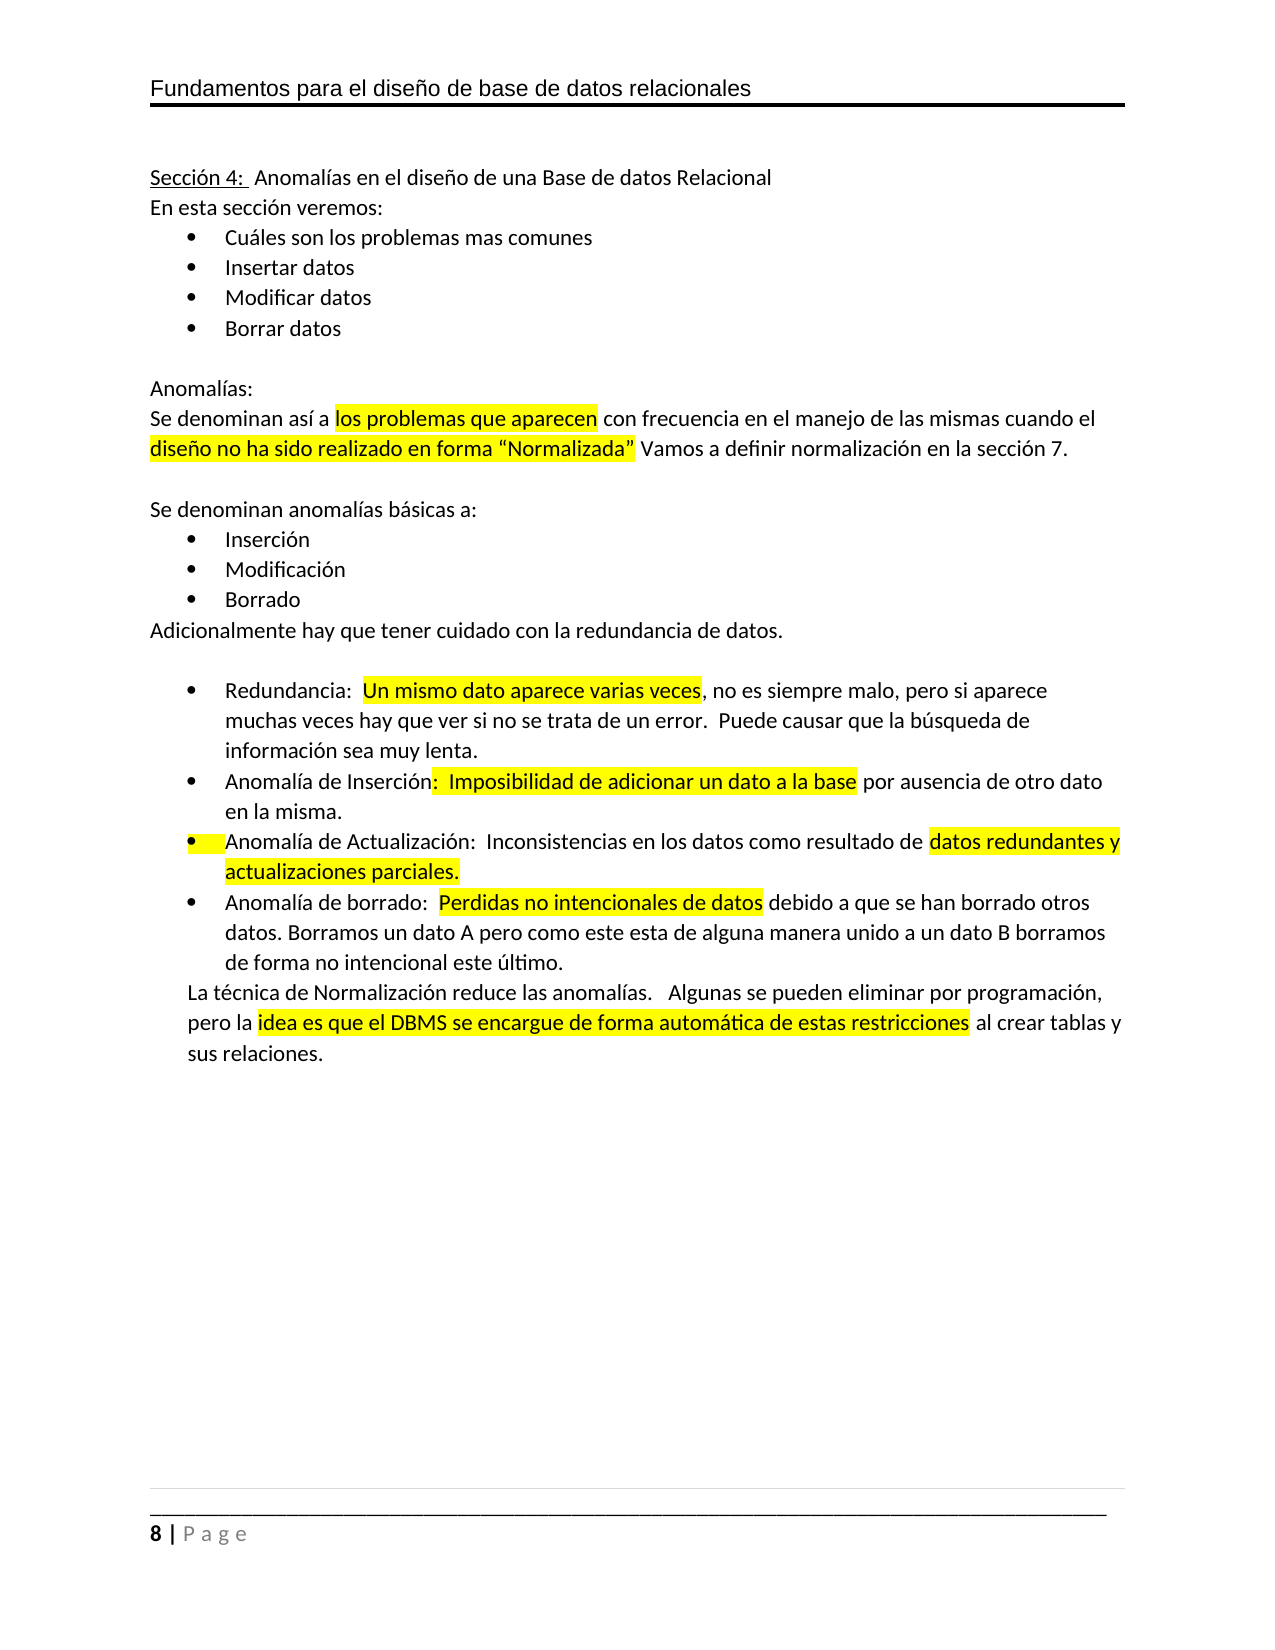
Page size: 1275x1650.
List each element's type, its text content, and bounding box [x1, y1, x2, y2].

text La técnica de Normalización reduce las anomalías. Algunas se pueden eliminar por programación, pero la idea es que el DBMS se encargue de forma automática de estas restricciones al crear tablas y sus relaciones. [187, 978, 1125, 1067]
list Redundancia: Un mismo dato aparece varias veces, no es siempre malo, pero si aparece muchas veces hay que ver si no se trata de un error. Puede causar que la búsqueda de información sea muy lenta. [187, 676, 1125, 764]
list Borrar datos [187, 314, 1125, 342]
text Adicionalmente hay que tener cuidado con la redundancia de datos. [150, 616, 1125, 644]
list Anomalía de Actualización: Inconsistencias en los datos como resultado de datos redundantes y actualizaciones parciales. [187, 827, 1125, 885]
list Cuáles son los problemas mas comunes [187, 223, 1125, 251]
list Anomalía de Inserción: Imposibilidad de adicionar un dato a la base por ausencia de otro dato en la misma. [187, 767, 1125, 825]
list Modificación [187, 555, 1125, 583]
text Se denominan anomalías básicas a: [150, 495, 1125, 523]
list Inserción [187, 525, 1125, 553]
text Anomalías: [150, 374, 1125, 402]
list Insertar datos [187, 253, 1125, 281]
text Sección 4: Anomalías en el diseño de una Base de datos Relacional [150, 163, 1125, 191]
list Borrado [187, 586, 1125, 613]
text En esta sección veremos: [150, 193, 1125, 221]
list Anomalía de borrado: Perdidas no intencionales de datos debido a que se han borrado otros datos. Borramos un dato A pero como este esta de alguna manera unido a un dato B borramos de forma no intencional este último. [187, 888, 1125, 976]
list Modificar datos [187, 283, 1125, 311]
text Se denominan así a los problemas que aparecen con frecuencia en el manejo de las mismas cuando el diseño no ha sido realizado en forma “Normalizada” Vamos a definir normalización en la sección 7. [150, 404, 1125, 462]
